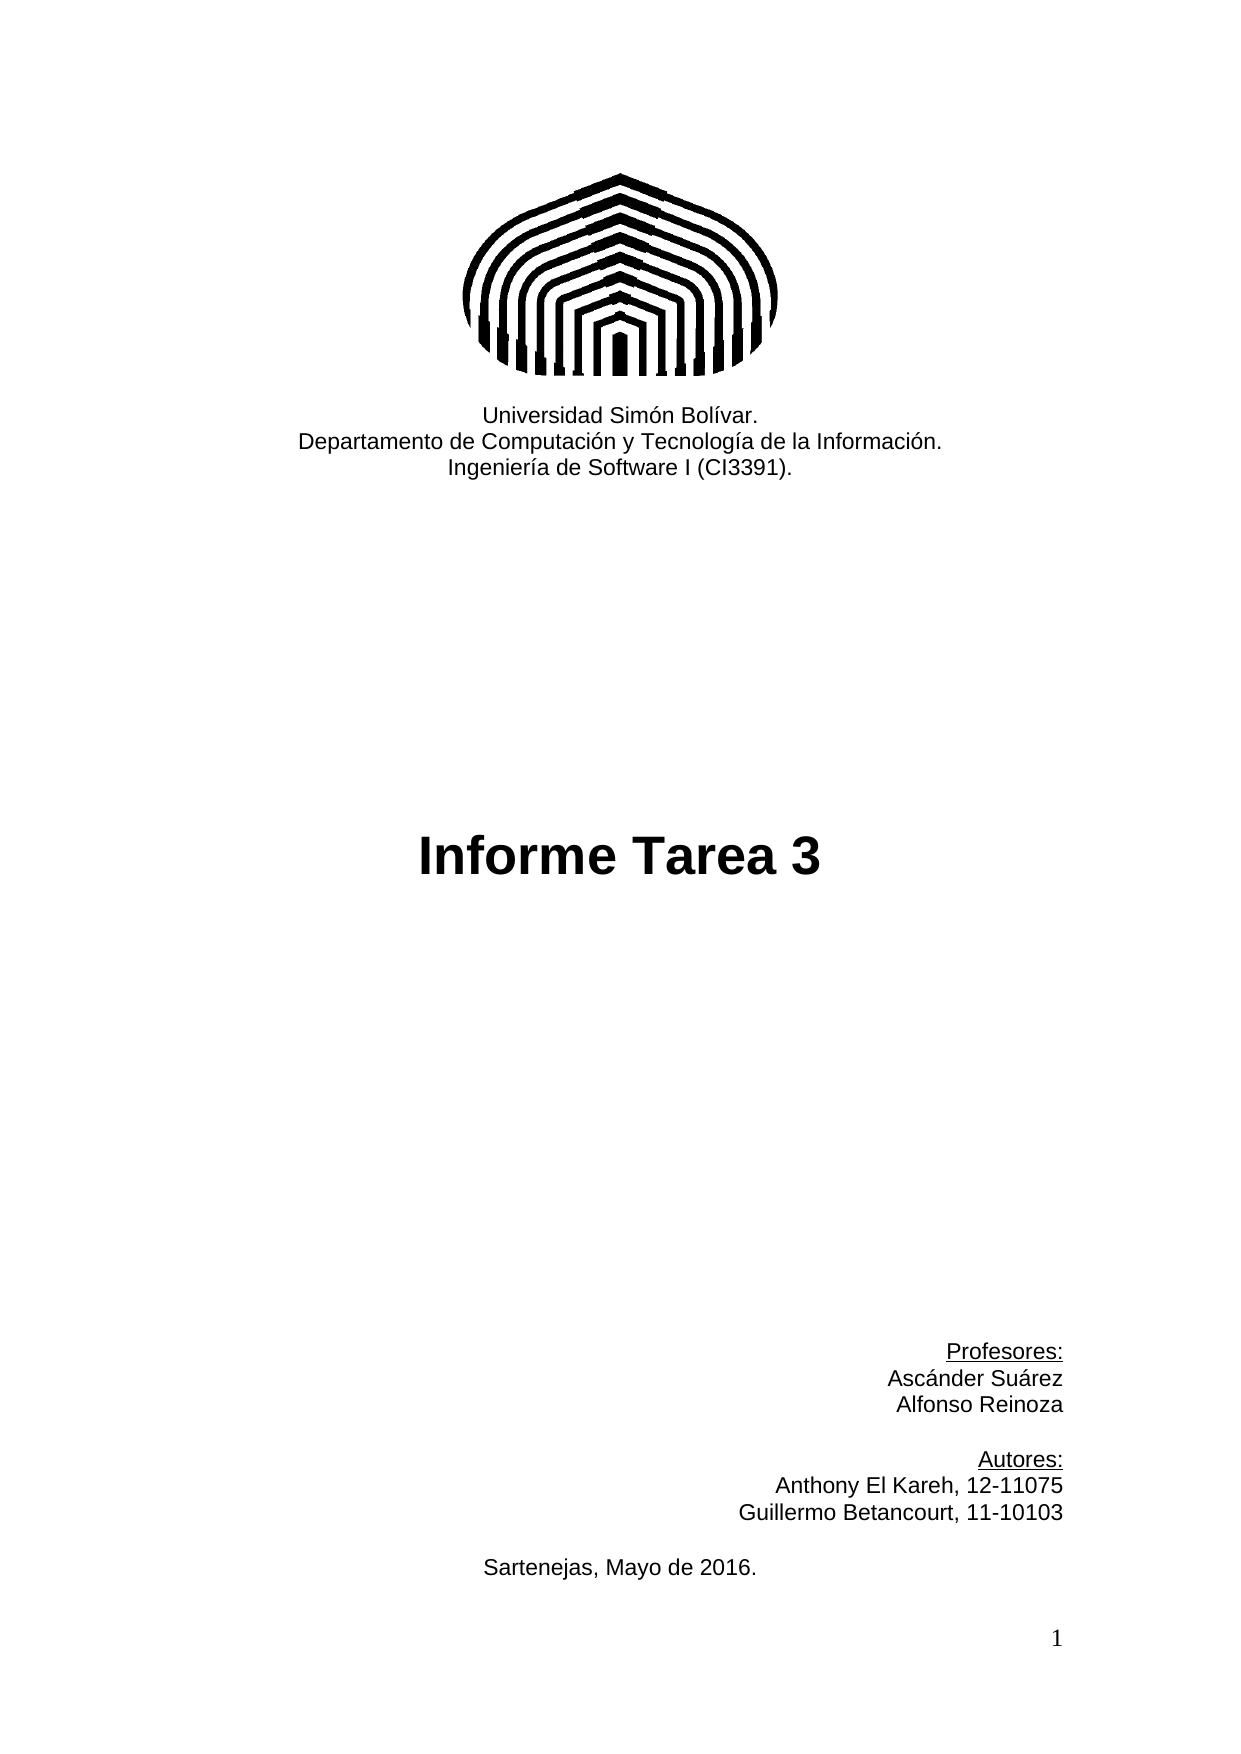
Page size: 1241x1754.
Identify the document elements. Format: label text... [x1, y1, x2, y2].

text Ingeniería de Software I (CI3391). [177, 454, 1063, 481]
text Anthony El Kareh, 12-11075 [177, 1472, 1063, 1499]
text Profesores: [177, 1338, 1063, 1365]
text Universidad Simón Bolívar. [177, 402, 1063, 428]
text Informe Tarea 3 [177, 823, 1063, 886]
text Departamento de Computación y Tecnología de la Información. [177, 428, 1063, 454]
picture [462, 173, 778, 376]
text Autores: [177, 1446, 1063, 1472]
text Ascánder Suárez [177, 1365, 1063, 1391]
text Sartenejas, Mayo de 2016. [177, 1554, 1063, 1580]
text Guillermo Betancourt, 11-10103 [177, 1499, 1063, 1525]
text Alfonso Reinoza [177, 1391, 1063, 1417]
